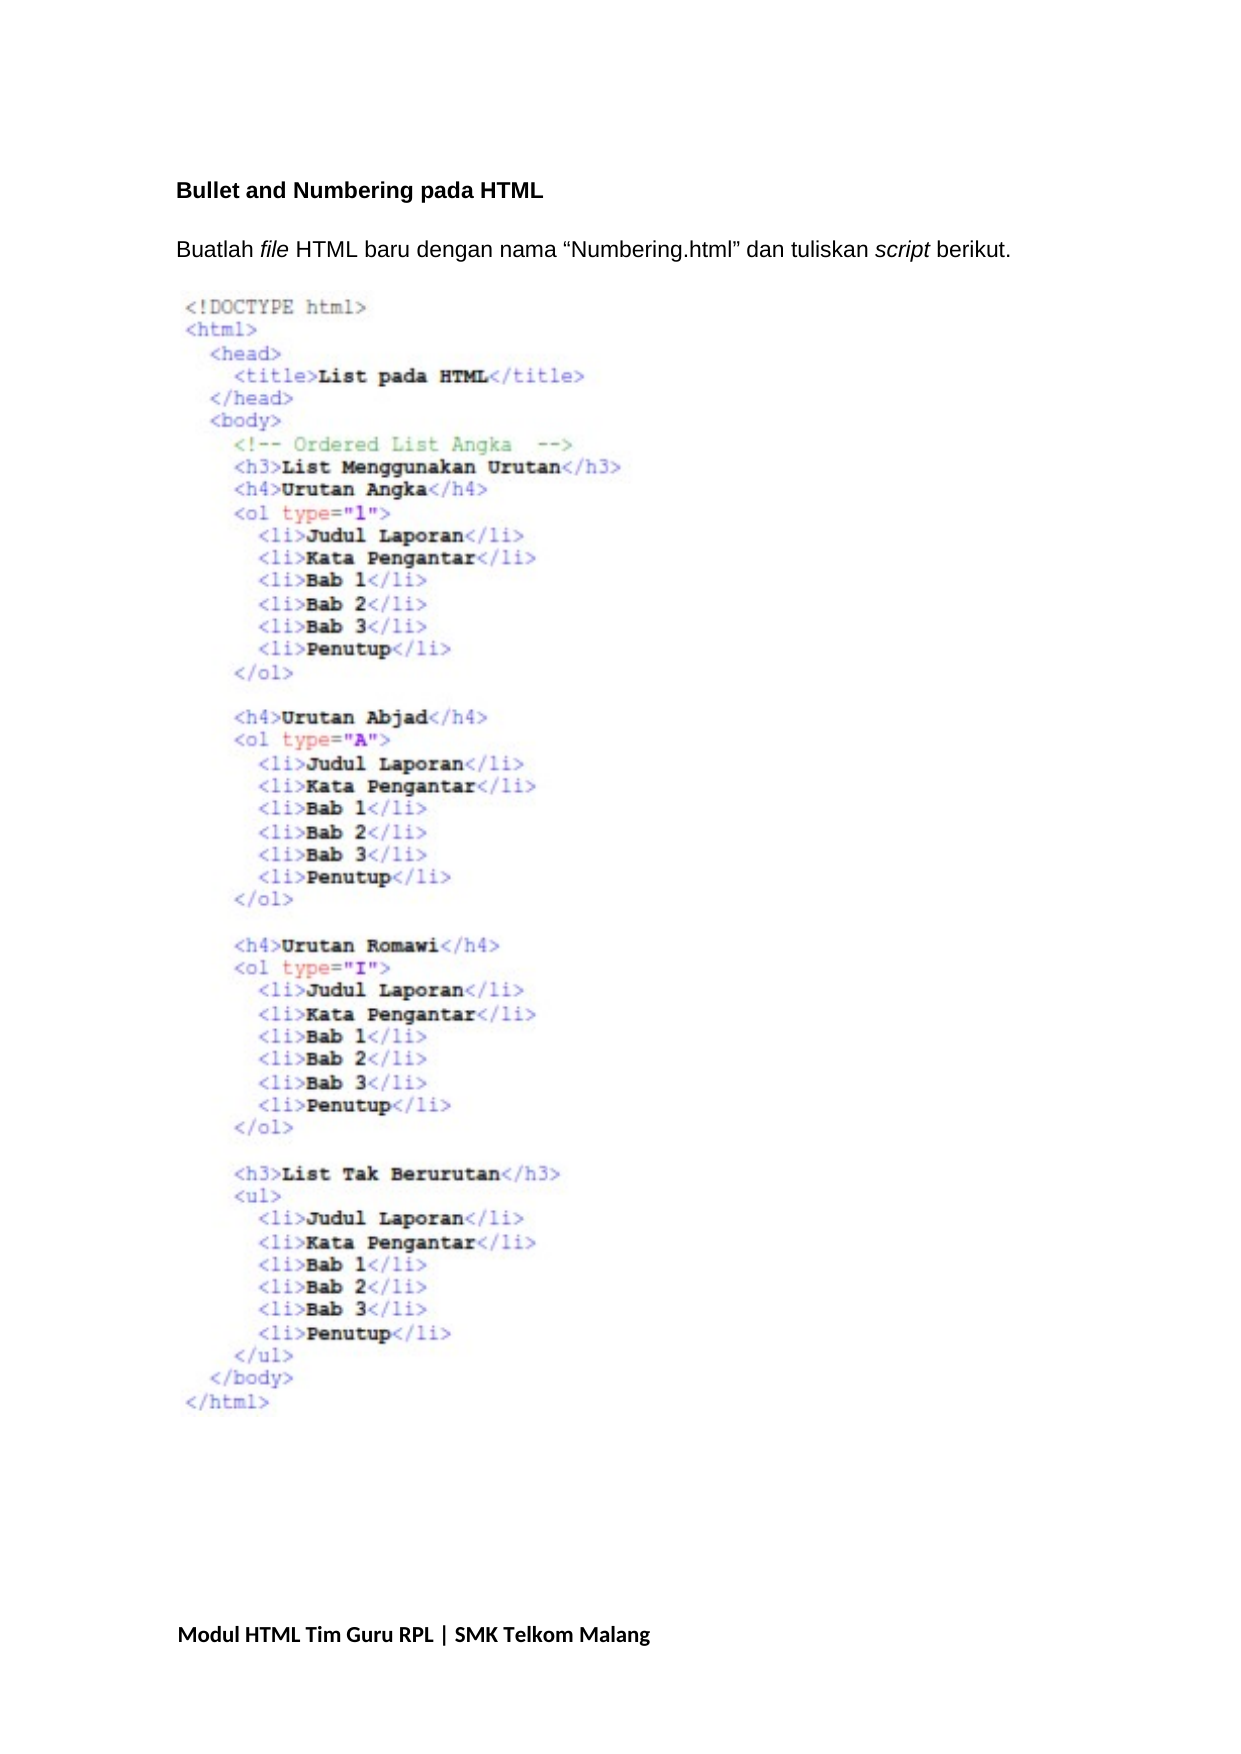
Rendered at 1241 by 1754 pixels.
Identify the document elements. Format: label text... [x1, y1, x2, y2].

text Buatlah file HTML baru dengan nama “Numbering.html” dan tuliskan script berikut. [176, 236, 1082, 262]
picture [180, 290, 651, 1417]
text Bullet and Numbering pada HTML [176, 177, 1153, 203]
